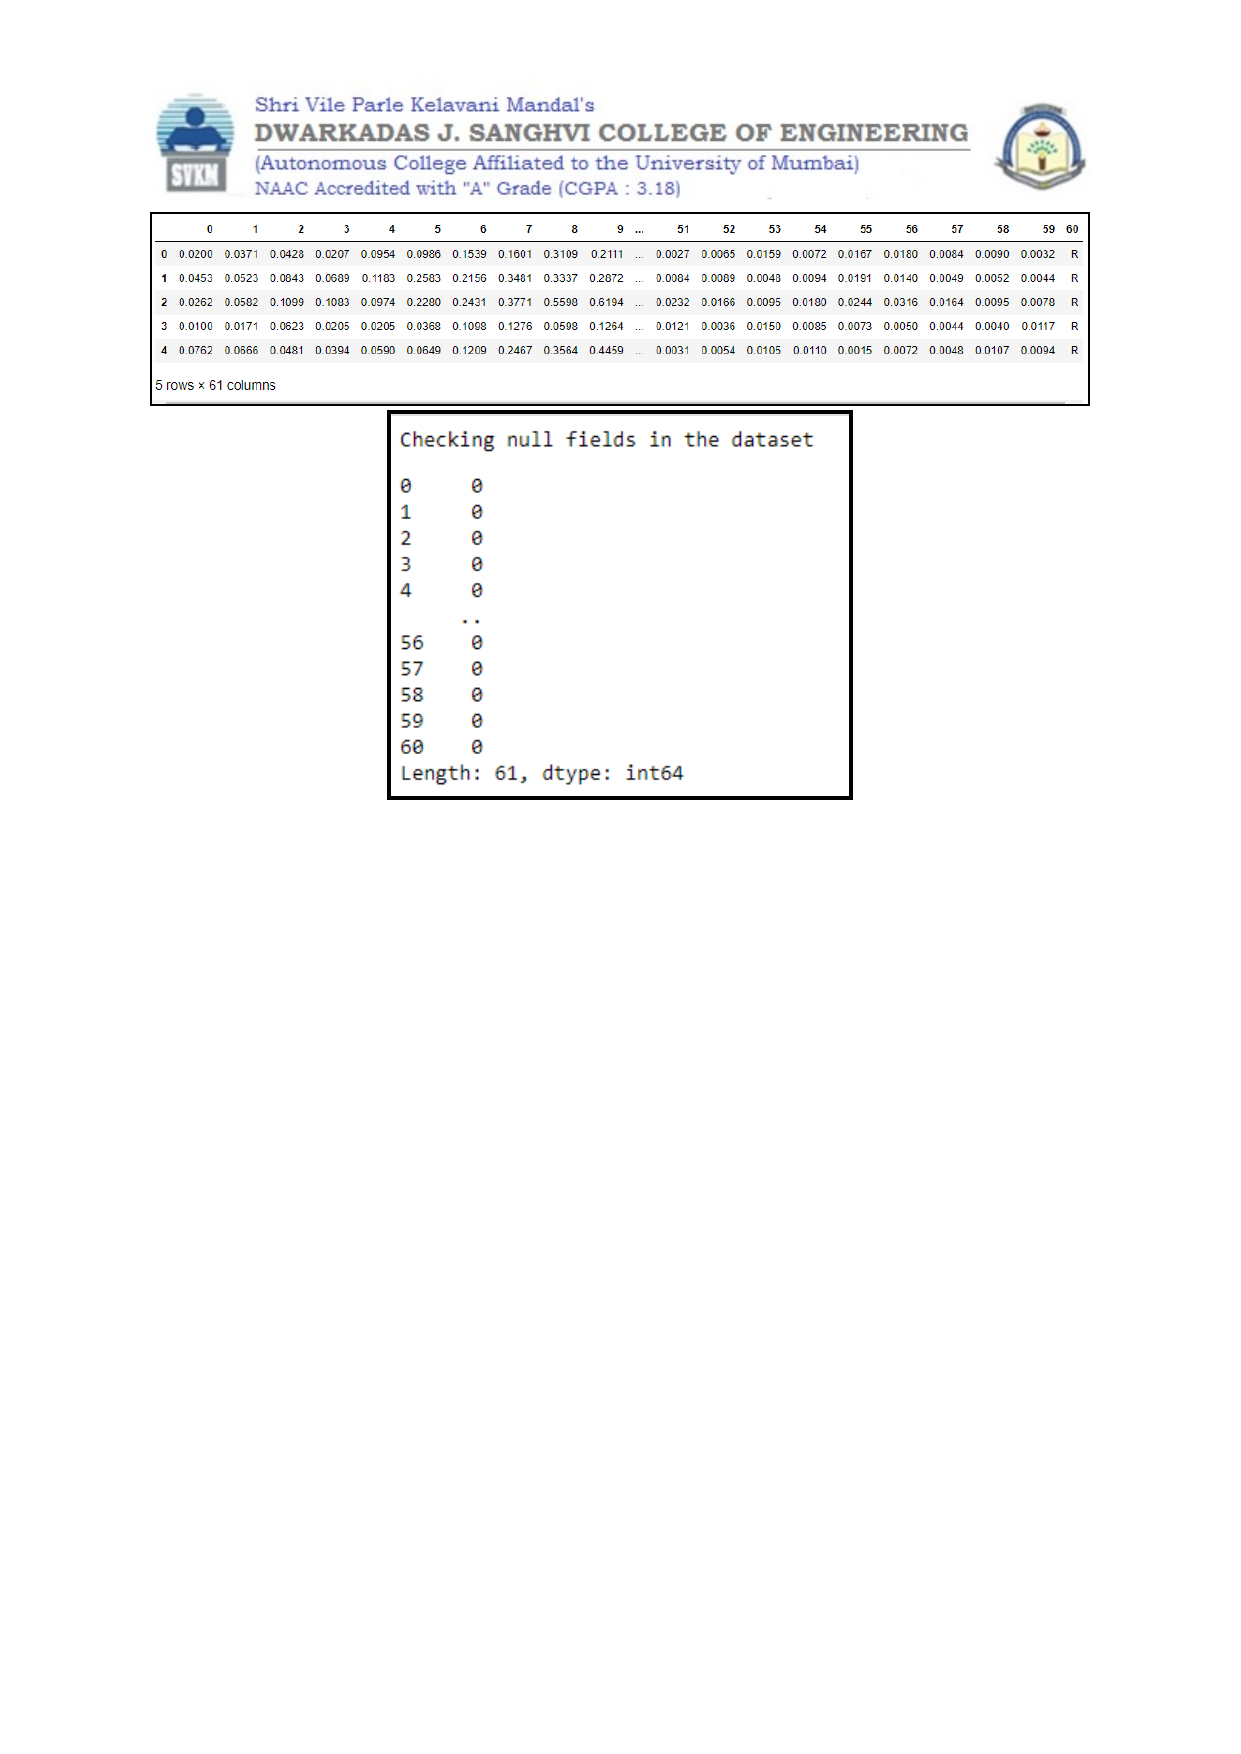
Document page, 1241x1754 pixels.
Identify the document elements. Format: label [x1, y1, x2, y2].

picture [152, 214, 1088, 404]
picture [391, 414, 849, 796]
picture [150, 75, 1091, 209]
